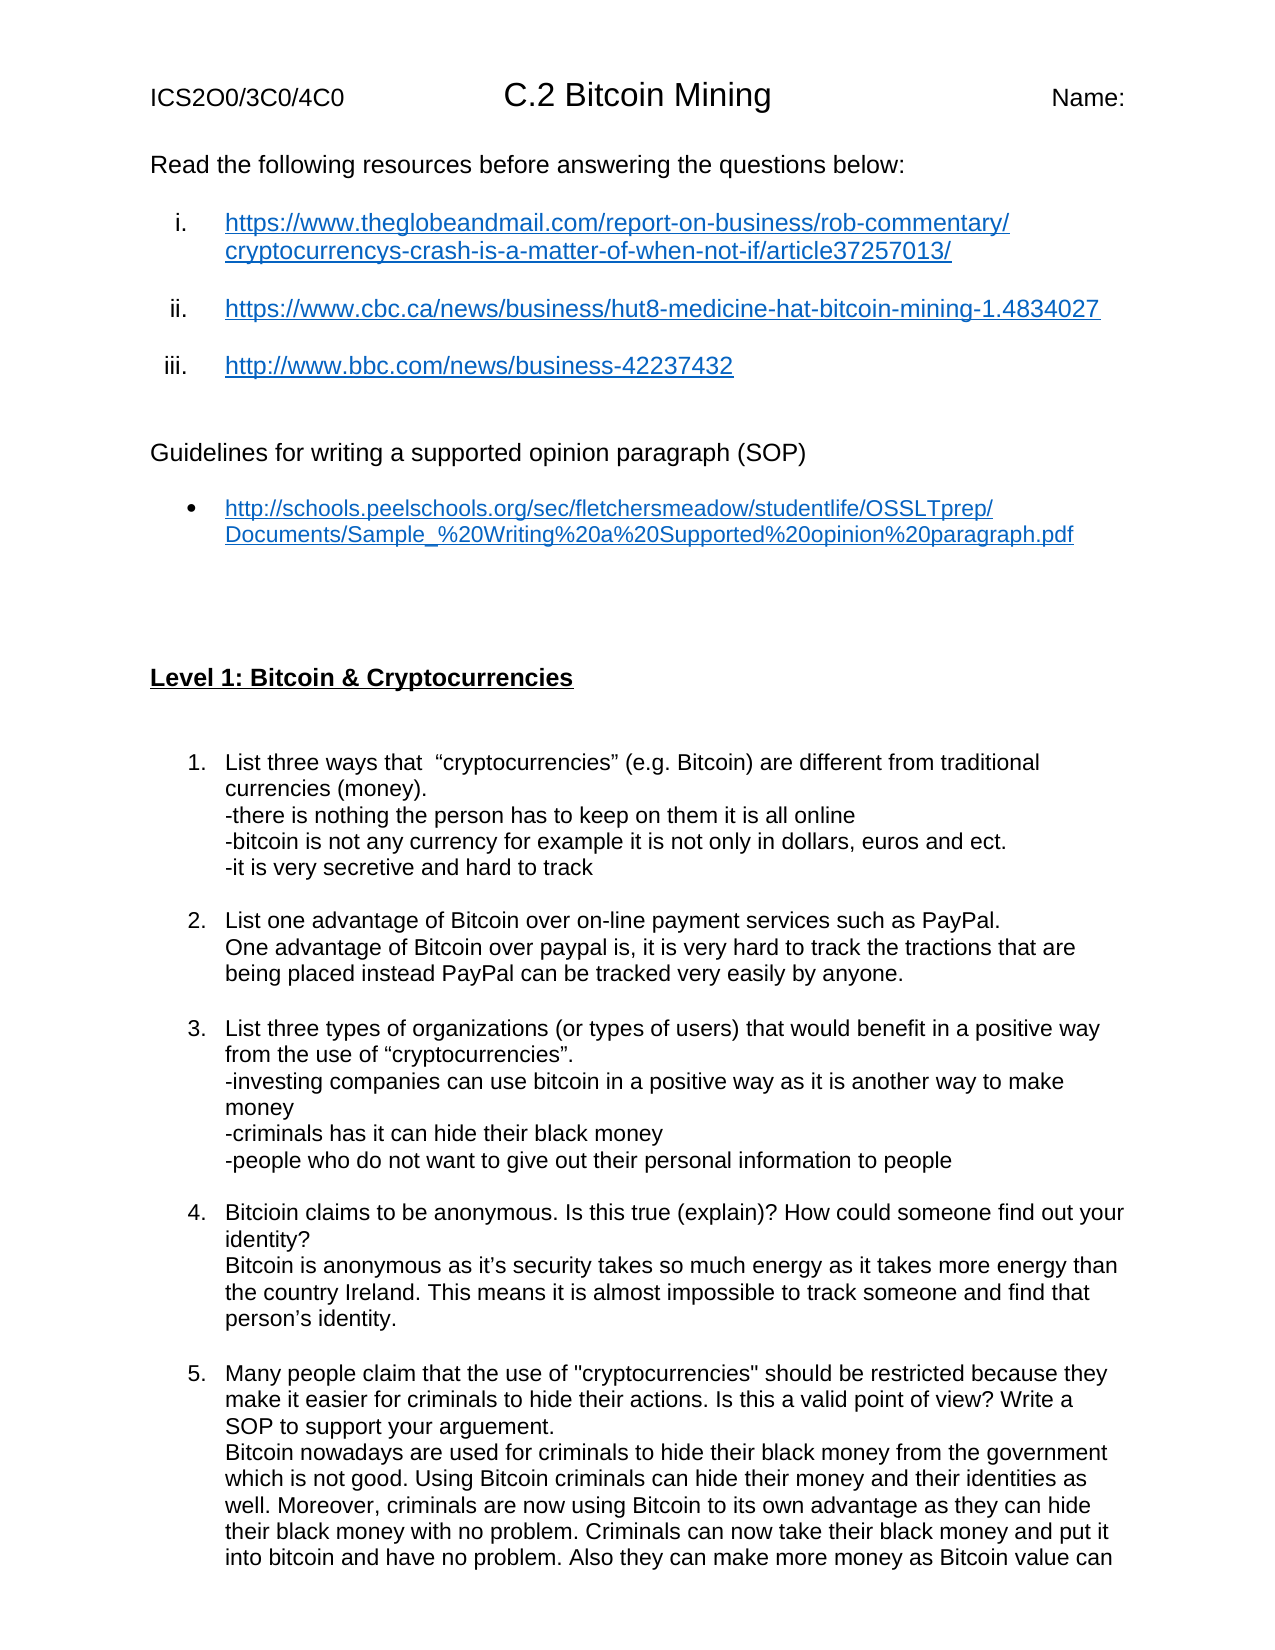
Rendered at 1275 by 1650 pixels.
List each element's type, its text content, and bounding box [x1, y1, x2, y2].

text Read the following resources before answering the questions below: [150, 150, 1125, 179]
text Guidelines for writing a supported opinion paragraph (SOP) [150, 437, 1125, 466]
list List three ways that “cryptocurrencies” (e.g. Bitcoin) are different from traditional currencies (money). [187, 749, 1125, 802]
list Bitcioin claims to be anonymous. Is this true (explain)? How could someone find out your identity? Bitcoin is anonymous as it’s security takes so much energy as it takes more energy than the country Ireland. This means it is almost impossible to track someone and find that person’s identity. [187, 1199, 1125, 1360]
text -bitcoin is not any currency for example it is not only in dollars, euros and ect. [225, 828, 1125, 854]
list http://schools.peelschools.org/sec/fletchersmeadow/studentlife/OSSLTprep/Documents/Sample_%20Writing%20a%20Supported%20opinion%20paragraph.pdf [187, 495, 1125, 548]
text -investing companies can use bitcoin in a positive way as it is another way to make money [225, 1068, 1125, 1120]
list https://www.cbc.ca/news/business/hut8-medicine-hat-bitcoin-mining-1.4834027 [187, 294, 1125, 322]
text -it is very secretive and hard to track [225, 854, 1125, 881]
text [225, 1439, 1125, 1571]
list Many people claim that the use of "cryptocurrencies" should be restricted because they make it easier for criminals to hide their actions. Is this a valid point of view? Write a SOP to support your arguement. [187, 1360, 1125, 1439]
list http://www.bbc.com/news/business-42237432 [187, 351, 1125, 380]
list List one advantage of Bitcoin over on-line payment services such as PayPal. [187, 907, 1125, 933]
text One advantage of Bitcoin over paypal is, it is very hard to track the tractions that are being placed instead PayPal can be tracked very easily by anyone. [225, 933, 1125, 986]
text Level 1: Bitcoin & Cryptocurrencies [150, 663, 1125, 691]
text -there is nothing the person has to keep on them it is all online [225, 802, 1125, 828]
list List three types of organizations (or types of users) that would benefit in a positive way from the use of “cryptocurrencies”. [187, 1015, 1125, 1068]
list https://www.theglobeandmail.com/report-on-business/rob-commentary/cryptocurrencys-crash-is-a-matter-of-when-not-if/article37257013/ [187, 207, 1125, 265]
text -people who do not want to give out their personal information to people [225, 1147, 1125, 1173]
text -criminals has it can hide their black money [225, 1120, 1125, 1147]
